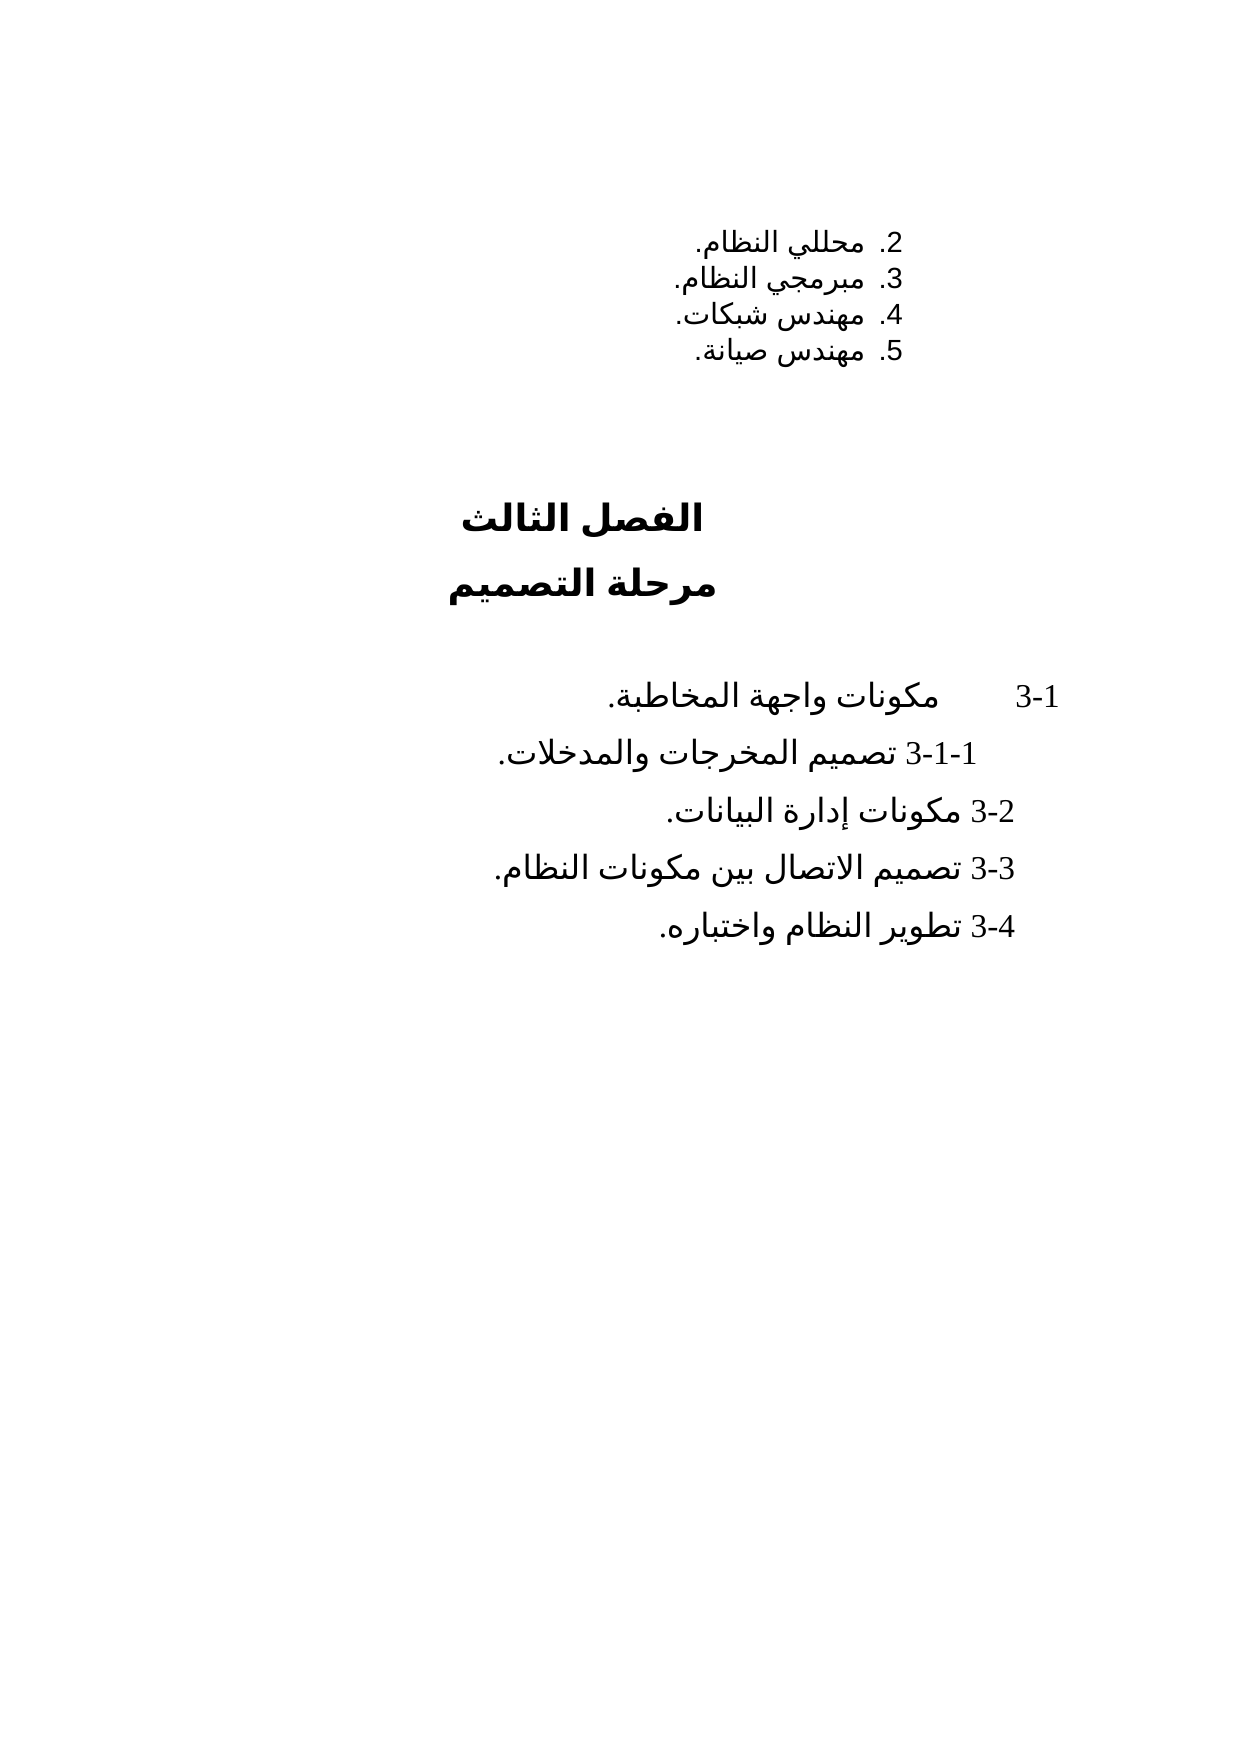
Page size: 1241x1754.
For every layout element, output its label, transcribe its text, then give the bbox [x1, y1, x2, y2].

list محللي النظام. [150, 225, 903, 258]
list مكونات واجهة المخاطبة. [150, 676, 1015, 714]
list مبرمجي النظام. [150, 261, 903, 295]
list مهندس شبكات. [150, 297, 903, 331]
list مهندس صيانة. [150, 333, 903, 367]
text 3-1-1 تصميم المخرجات والمدخلات. [150, 734, 978, 772]
text مرحلة التصميم [150, 561, 1015, 604]
text 3-3 تصميم الاتصال بين مكونات النظام. [150, 849, 1015, 887]
text 3-4 تطوير النظام واختباره. [150, 906, 1015, 944]
text الفصل الثالث [150, 496, 1015, 539]
text 3-2 مكونات إدارة البيانات. [150, 791, 1015, 829]
